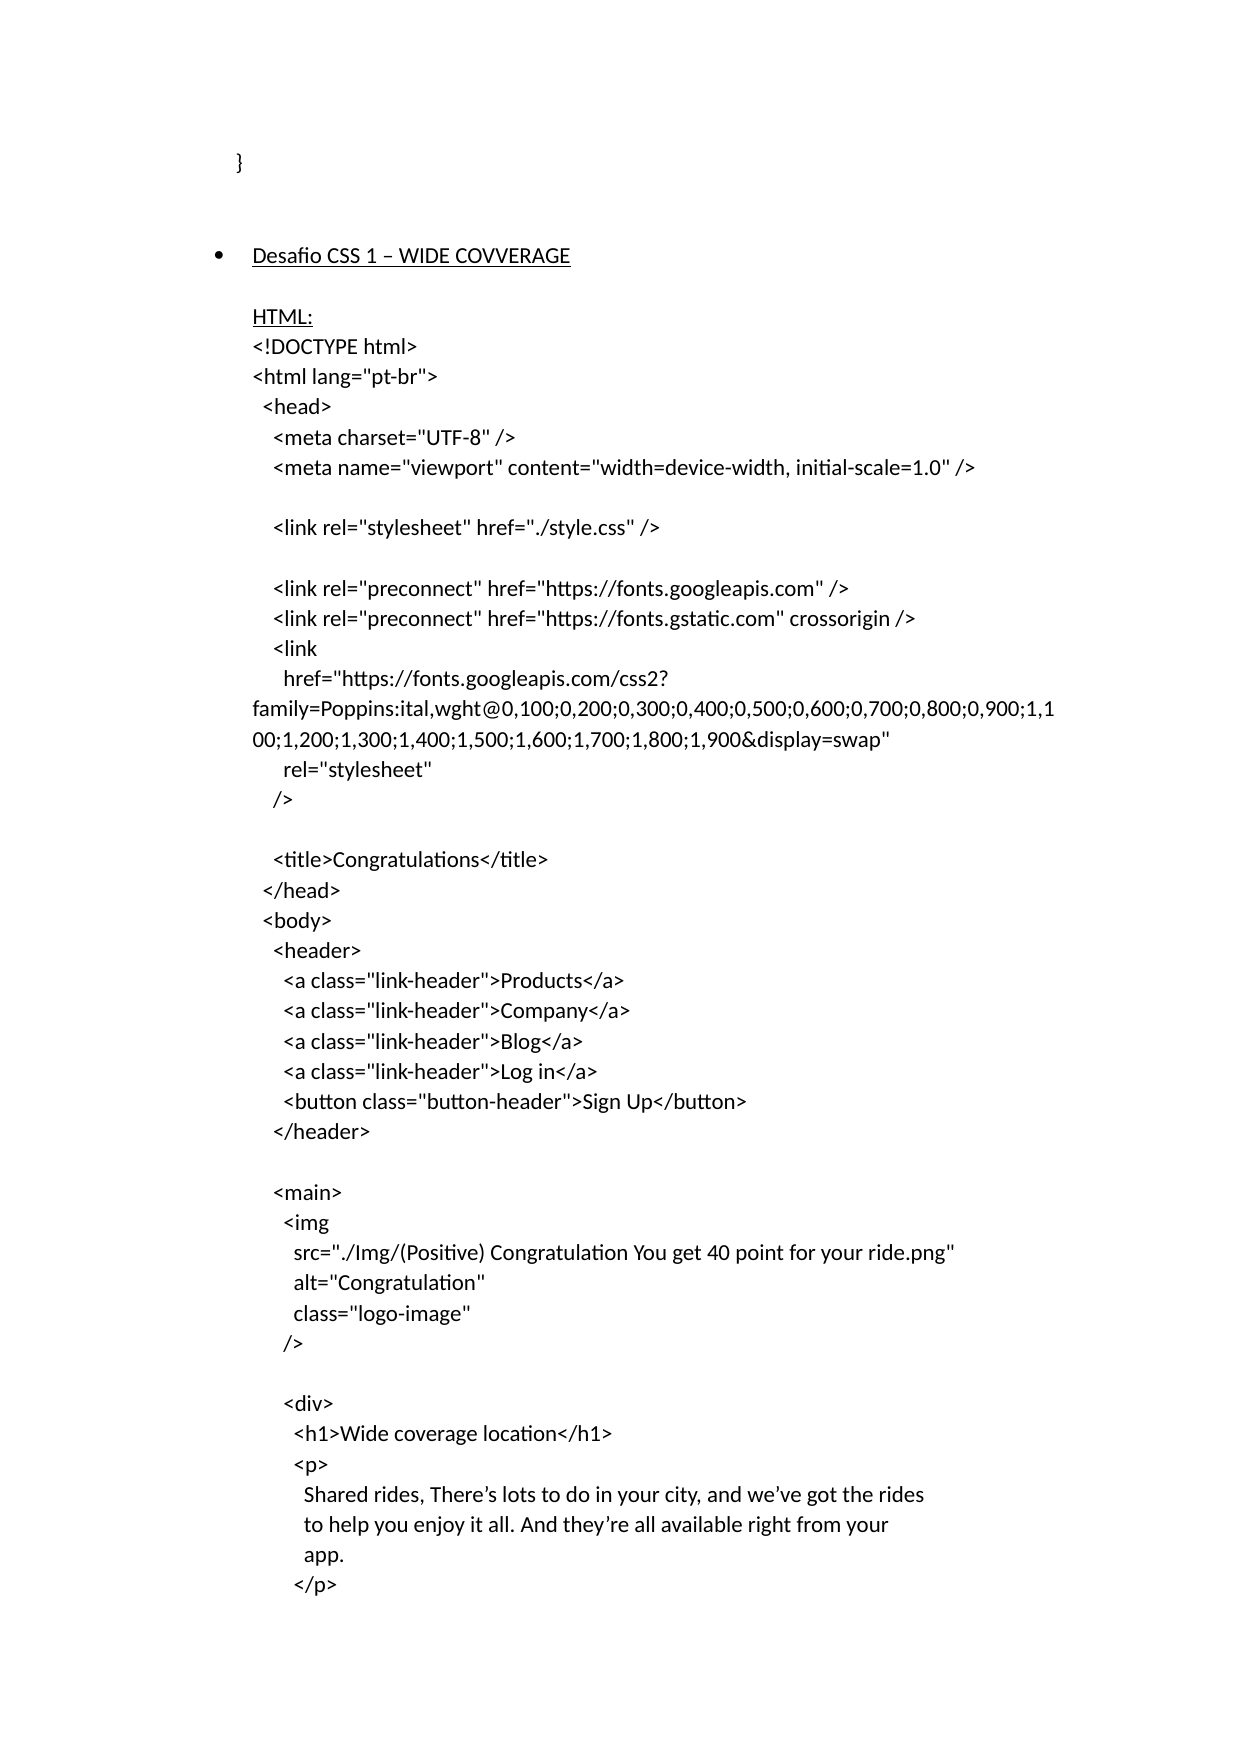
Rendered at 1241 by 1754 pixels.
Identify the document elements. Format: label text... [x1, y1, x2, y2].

list to help you enjoy it all. And they’re all available right from your [252, 1510, 1063, 1538]
list rel="stylesheet" [252, 755, 1063, 783]
list <meta charset="UTF-8" /> [252, 423, 1063, 451]
list href="https://fonts.googleapis.com/css2?family=Poppins:ital,wght@0,100;0,200;0,300;0,400;0,500;0,600;0,700;0,800;0,900;1,100;1,200;1,300;1,400;1,500;1,600;1,700;1,800;1,900&display=swap" [252, 664, 1063, 753]
list app. [252, 1540, 1063, 1568]
list <!DOCTYPE html> [252, 332, 1063, 360]
list <p> [252, 1450, 1063, 1478]
text } [215, 148, 1063, 176]
list <div> [252, 1389, 1063, 1417]
list <h1>Wide coverage location</h1> [252, 1419, 1063, 1447]
list </head> [252, 876, 1063, 904]
list <a class="link-header">Products</a> [252, 966, 1063, 994]
list <a class="link-header">Log in</a> [252, 1057, 1063, 1085]
list /> [252, 785, 1063, 813]
list /> [252, 1329, 1063, 1357]
list <a class="link-header">Company</a> [252, 997, 1063, 1024]
list <button class="button-header">Sign Up</button> [252, 1087, 1063, 1115]
list <link [252, 634, 1063, 662]
list <a class="link-header">Blog</a> [252, 1027, 1063, 1055]
list alt="Congratulation" [252, 1268, 1063, 1296]
list </p> [252, 1571, 1063, 1598]
list <img [252, 1208, 1063, 1236]
list Shared rides, There’s lots to do in your city, and we’ve got the rides [252, 1480, 1063, 1508]
list <link rel="preconnect" href="https://fonts.gstatic.com" crossorigin /> [252, 604, 1063, 632]
list <html lang="pt-br"> [252, 362, 1063, 390]
list <header> [252, 936, 1063, 964]
list <head> [252, 392, 1063, 420]
list src="./Img/(Positive) Congratulation You get 40 point for your ride.png" [252, 1238, 1063, 1266]
list <meta name="viewport" content="width=device-width, initial-scale=1.0" /> [252, 453, 1063, 481]
list Desafio CSS 1 – WIDE COVVERAGE [215, 241, 1063, 269]
list <link rel="stylesheet" href="./style.css" /> [252, 513, 1063, 541]
list class="logo-image" [252, 1299, 1063, 1327]
list HTML: [252, 302, 1063, 330]
list </header> [252, 1117, 1063, 1145]
list <body> [252, 906, 1063, 934]
list <main> [252, 1178, 1063, 1206]
list <link rel="preconnect" href="https://fonts.googleapis.com" /> [252, 574, 1063, 602]
list <title>Congratulations</title> [252, 846, 1063, 873]
